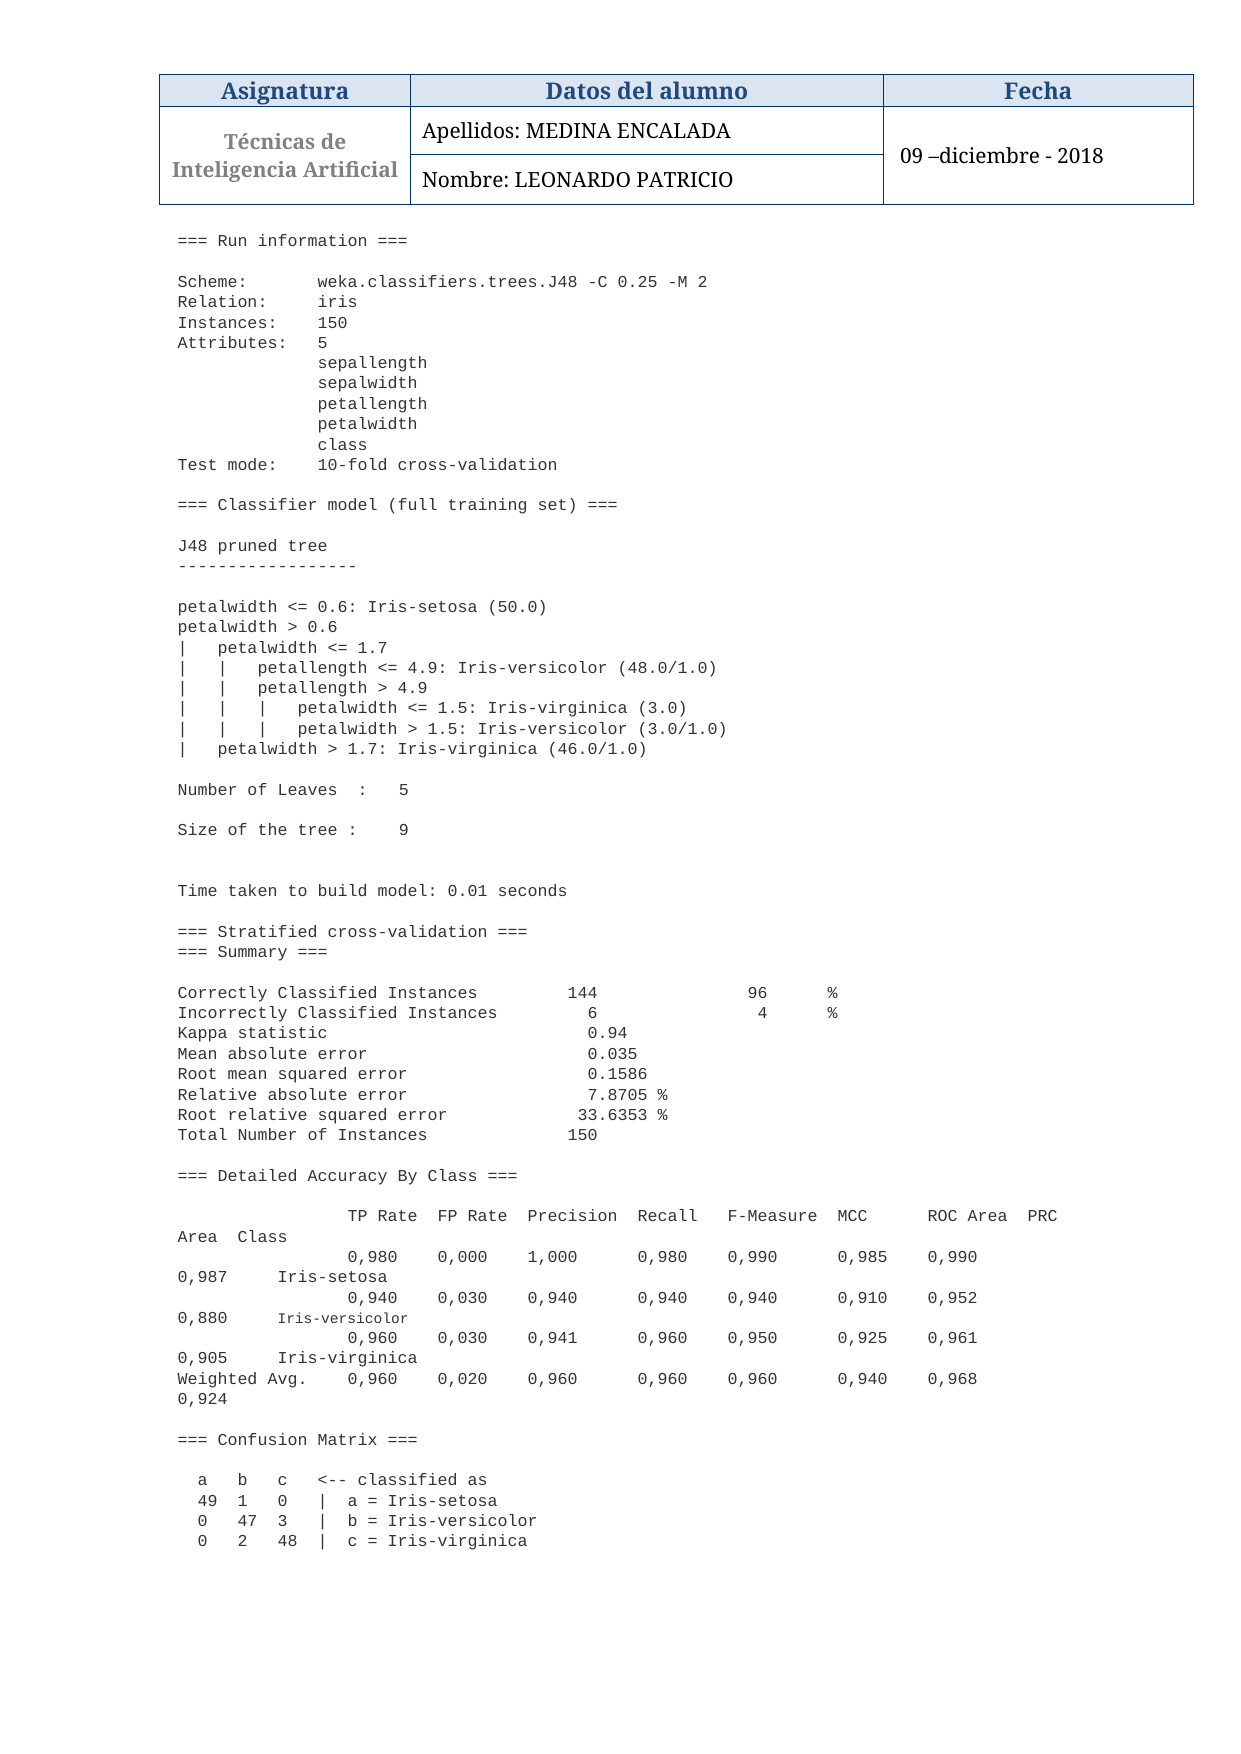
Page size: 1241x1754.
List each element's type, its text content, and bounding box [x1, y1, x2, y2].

text ------------------ [177, 558, 1063, 577]
text 0,940 0,030 0,940 0,940 0,940 0,910 0,952 0,880 Iris-versicolor [177, 1289, 1063, 1328]
text === Summary === [177, 944, 1063, 963]
text 0 47 3 | b = Iris-versicolor [177, 1513, 1063, 1531]
text TP Rate FP Rate Precision Recall F-Measure MCC ROC Area PRC Area Class [177, 1208, 1063, 1247]
text === Confusion Matrix === [177, 1431, 1063, 1450]
text Size of the tree : 9 [177, 822, 1063, 841]
text 49 1 0 | a = Iris-setosa [177, 1492, 1063, 1511]
text | | petallength <= 4.9: Iris-versicolor (48.0/1.0) [177, 659, 1063, 678]
text Test mode: 10-fold cross-validation [177, 456, 1063, 475]
text Mean absolute error 0.035 [177, 1045, 1063, 1064]
text 0 2 48 | c = Iris-virginica [177, 1533, 1063, 1552]
text === Detailed Accuracy By Class === [177, 1167, 1063, 1186]
text === Classifier model (full training set) === [177, 497, 1063, 516]
text Relative absolute error 7.8705 % [177, 1086, 1063, 1105]
text Incorrectly Classified Instances 6 4 % [177, 1005, 1063, 1024]
text Time taken to build model: 0.01 seconds [177, 883, 1063, 902]
text Root relative squared error 33.6353 % [177, 1106, 1063, 1125]
text | petalwidth <= 1.7 [177, 639, 1063, 658]
text sepallength [177, 355, 1063, 374]
text | | | petalwidth <= 1.5: Iris-virginica (3.0) [177, 700, 1063, 719]
text Kappa statistic 0.94 [177, 1025, 1063, 1044]
text petalwidth [177, 416, 1063, 434]
text | | petallength > 4.9 [177, 680, 1063, 699]
text Relation: iris [177, 294, 1063, 313]
text a b c <-- classified as [177, 1472, 1063, 1491]
text Instances: 150 [177, 314, 1063, 333]
text petalwidth <= 0.6: Iris-setosa (50.0) [177, 598, 1063, 617]
text Total Number of Instances 150 [177, 1127, 1063, 1146]
text Root mean squared error 0.1586 [177, 1066, 1063, 1084]
text petalwidth > 0.6 [177, 619, 1063, 638]
text 0,980 0,000 1,000 0,980 0,990 0,985 0,990 0,987 Iris-setosa [177, 1248, 1063, 1288]
text class [177, 436, 1063, 455]
text === Stratified cross-validation === [177, 923, 1063, 942]
text Weighted Avg. 0,960 0,020 0,960 0,960 0,960 0,940 0,968 0,924 [177, 1370, 1063, 1409]
text Correctly Classified Instances 144 96 % [177, 984, 1063, 1003]
text Number of Leaves : 5 [177, 781, 1063, 800]
text === Run information === [177, 233, 1063, 252]
text Scheme: weka.classifiers.trees.J48 -C 0.25 -M 2 [177, 273, 1063, 292]
text | | | petalwidth > 1.5: Iris-versicolor (3.0/1.0) [177, 720, 1063, 739]
text J48 pruned tree [177, 538, 1063, 556]
text petallength [177, 395, 1063, 414]
text Attributes: 5 [177, 334, 1063, 353]
text | petalwidth > 1.7: Iris-virginica (46.0/1.0) [177, 741, 1063, 759]
text 0,960 0,030 0,941 0,960 0,950 0,925 0,961 0,905 Iris-virginica [177, 1330, 1063, 1369]
text sepalwidth [177, 375, 1063, 394]
